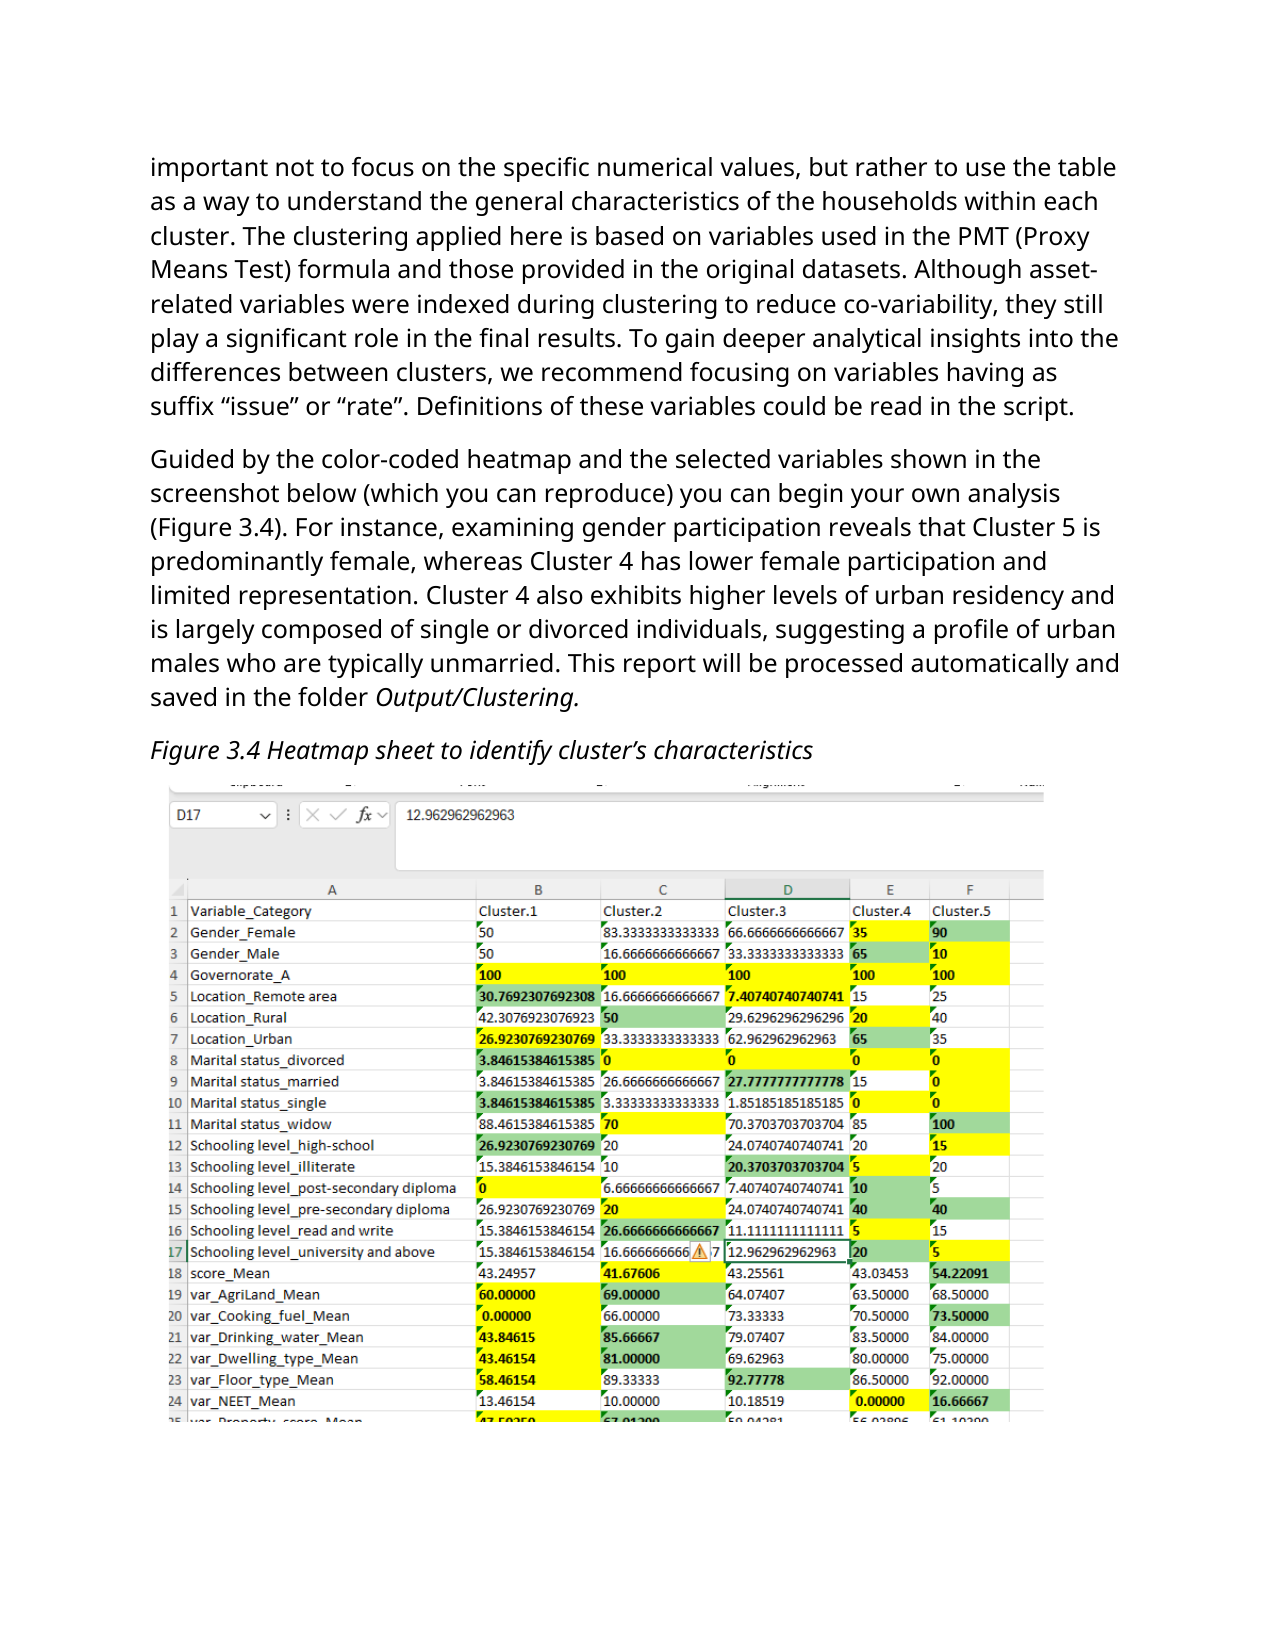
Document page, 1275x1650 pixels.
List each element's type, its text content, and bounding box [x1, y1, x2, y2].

picture [168, 785, 1044, 1422]
text Figure 3.4 Heatmap sheet to identify cluster’s characteristics [150, 732, 1125, 767]
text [150, 150, 1125, 422]
text Guided by the color-coded heatmap and the selected variables shown in the screenshot below (which you can reproduce) you can begin your own analysis (Figure 3.4). For instance, examining gender participation reveals that Cluster 5 is predominantly female, whereas Cluster 4 has lower female participation and limited representation. Cluster 4 also exhibits higher levels of urban residency and is largely composed of single or divorced individuals, suggesting a profile of urban males who are typically unmarried. This report will be processed automatically and saved in the folder Output/Clustering. [150, 441, 1125, 714]
